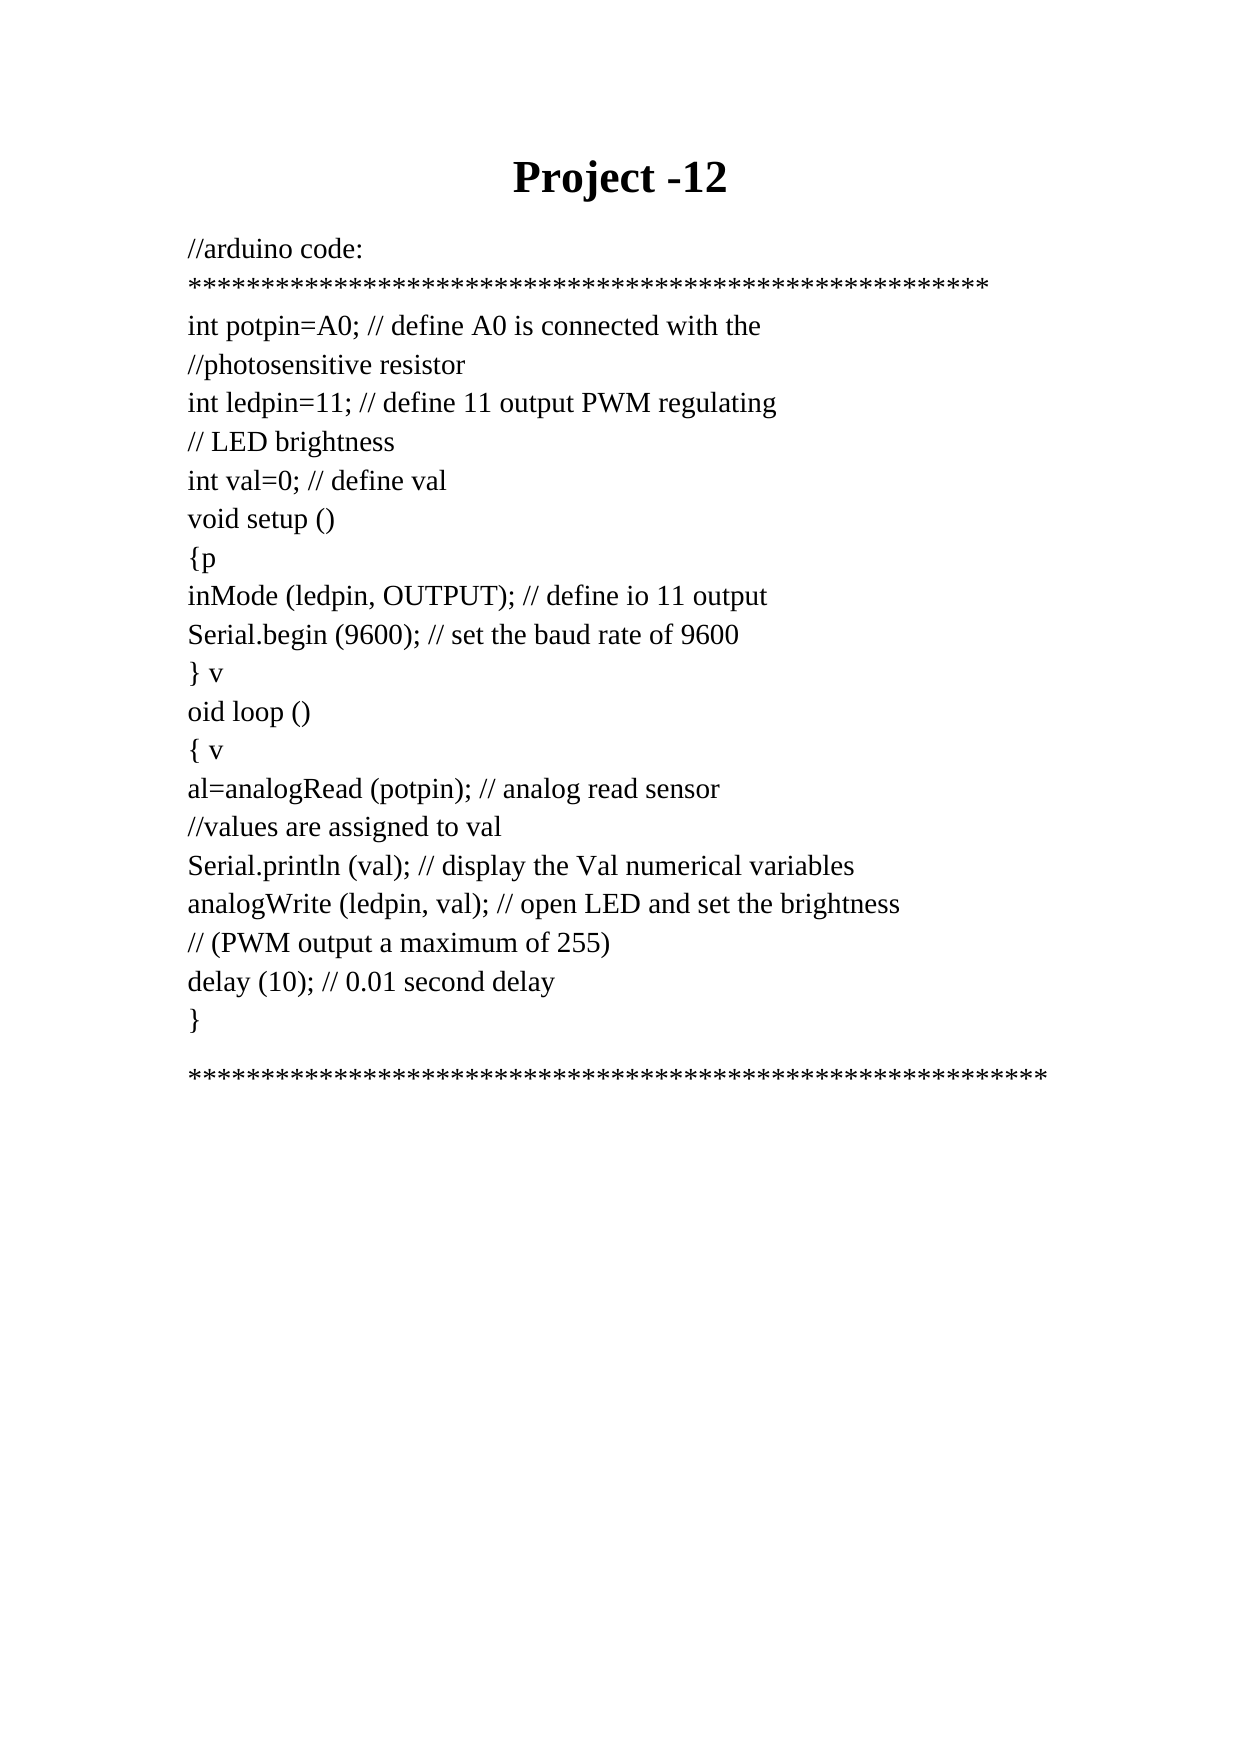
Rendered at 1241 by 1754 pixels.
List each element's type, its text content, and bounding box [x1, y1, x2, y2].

text //arduino code: ******************************************************* int potpin=A0; // define A0 is connected with the //photosensitive resistor int ledpin=11; // define 11 output PWM regulating // LED brightness int val=0; // define val void setup () {p inMode (ledpin, OUTPUT); // define io 11 output Serial.begin (9600); // set the baud rate of 9600 } v oid loop () { v al=analogRead (potpin); // analog read sensor //values are assigned to val Serial.println (val); // display the Val numerical variables analogWrite (ledpin, val); // open LED and set the brightness // (PWM output a maximum of 255) delay (10); // 0.01 second delay } [187, 231, 1053, 1036]
text Project -12 [187, 150, 1053, 203]
text *********************************************************** [187, 1062, 1053, 1095]
